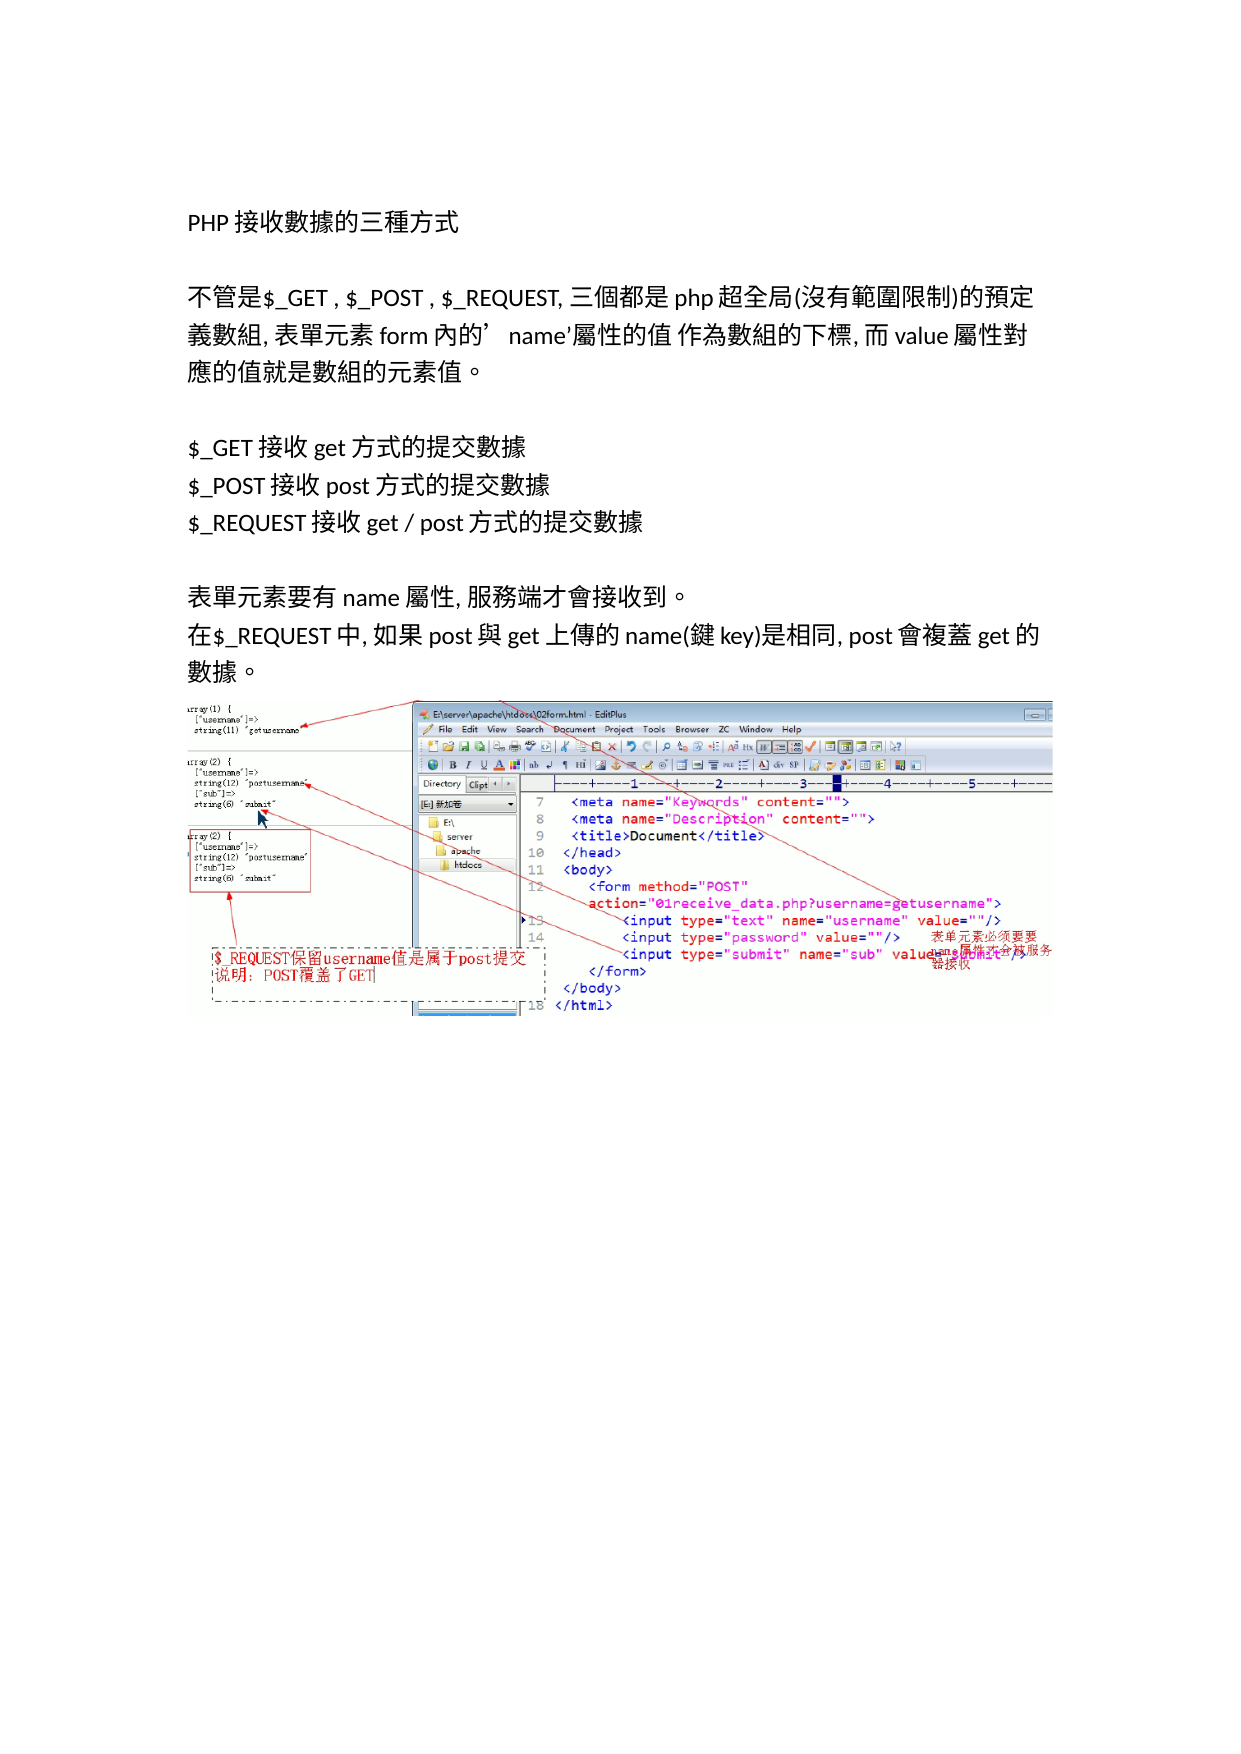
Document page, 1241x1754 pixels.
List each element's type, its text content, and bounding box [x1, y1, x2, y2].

picture [187, 700, 1053, 1016]
text 不管是$_GET , $_POST , $_REQUEST, 三個都是php超全局(沒有範圍限制)的預定義數組, 表單元素form內的’name’屬性的值 作為數組的下標, 而value屬性對應的值就是數組的元素值。 [187, 277, 1053, 389]
text $_GET 接收get方式的提交數據 [187, 427, 1053, 464]
text PHP接收數據的三種方式 [187, 202, 1053, 239]
text 表單元素要有name屬性, 服務端才會接收到。 [187, 577, 1053, 614]
text $_POST接收post方式的提交數據 [187, 464, 1053, 502]
text 在$_REQUEST中, 如果post與get上傳的name(鍵key)是相同, post會複蓋get的數據。 [187, 614, 1053, 689]
text $_REQUEST接收get / post方式的提交數據 [187, 502, 1053, 539]
